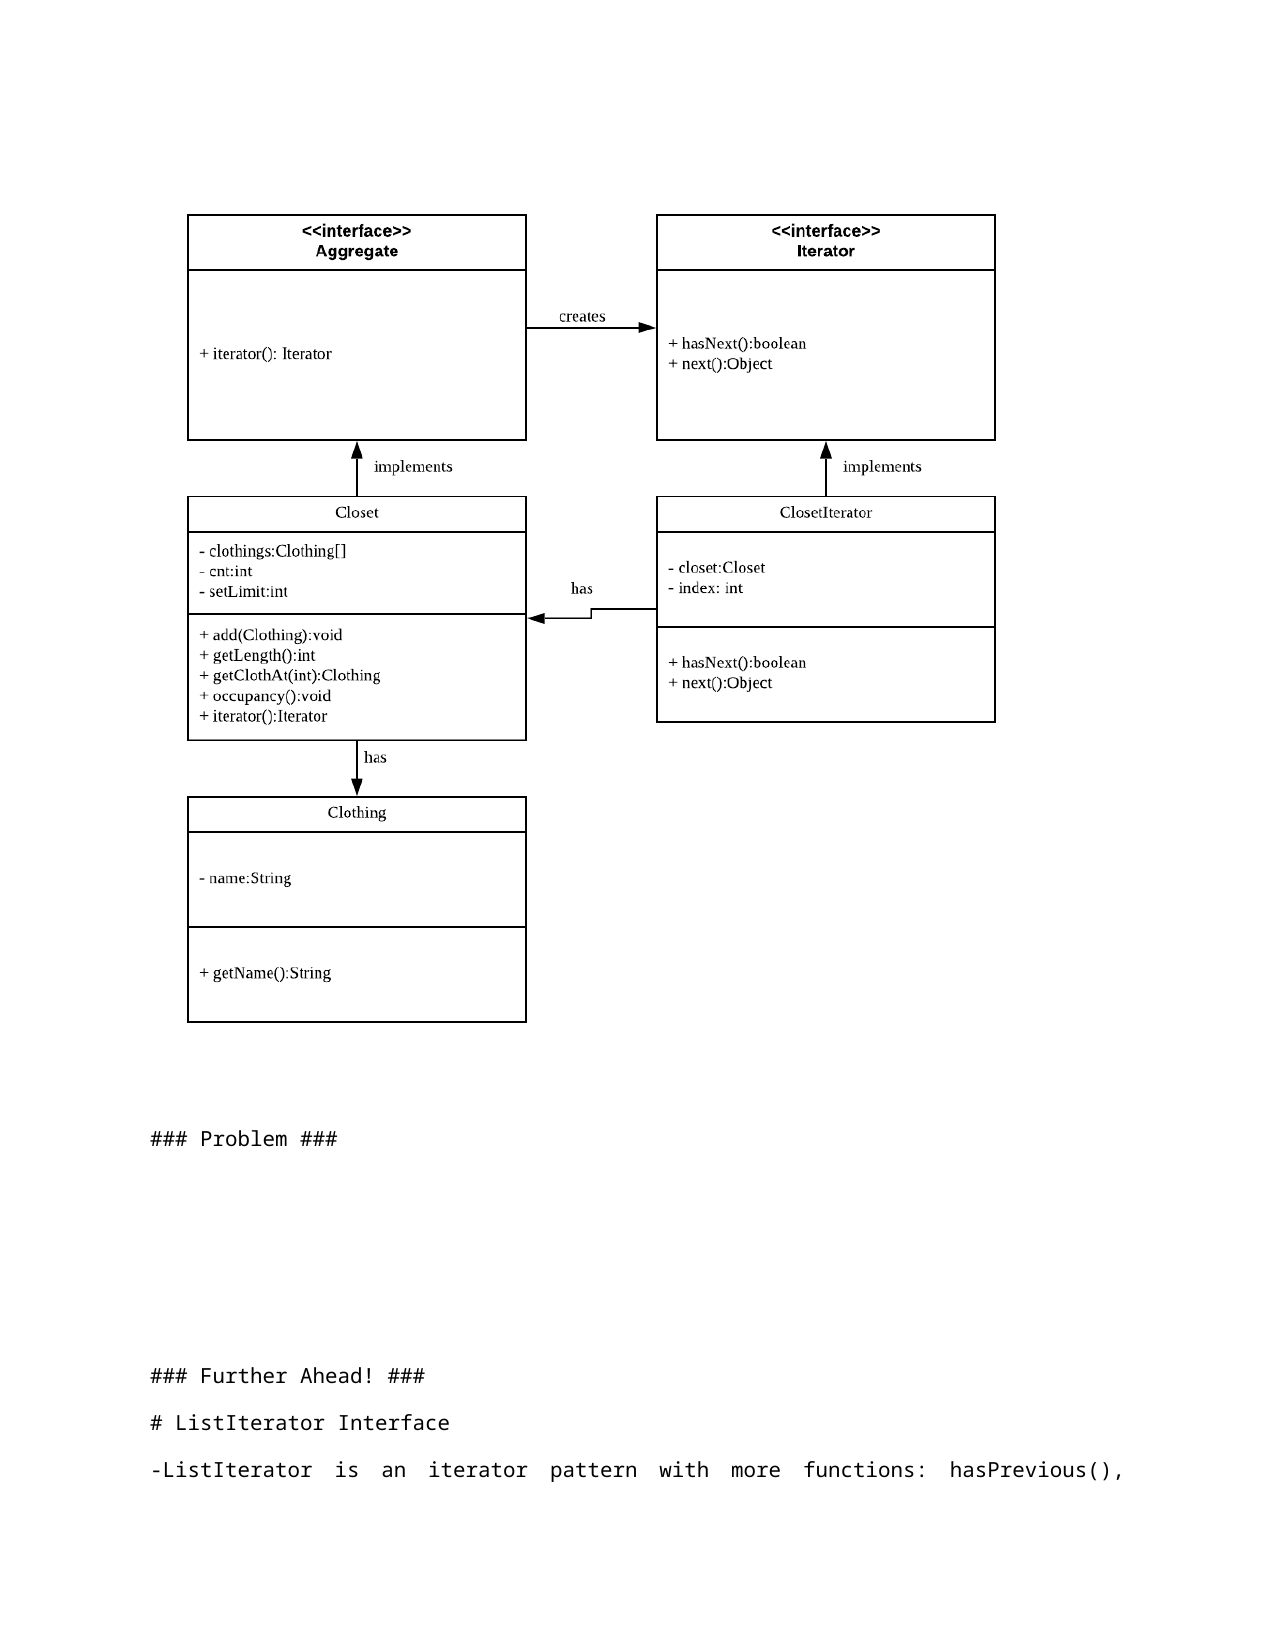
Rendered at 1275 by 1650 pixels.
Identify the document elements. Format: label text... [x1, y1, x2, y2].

text ### Problem ### [150, 1124, 1125, 1153]
text ### Further Ahead! ### [150, 1361, 1125, 1389]
picture [150, 177, 1032, 1059]
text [150, 1456, 1125, 1484]
text # ListIterator Interface [150, 1408, 1125, 1437]
